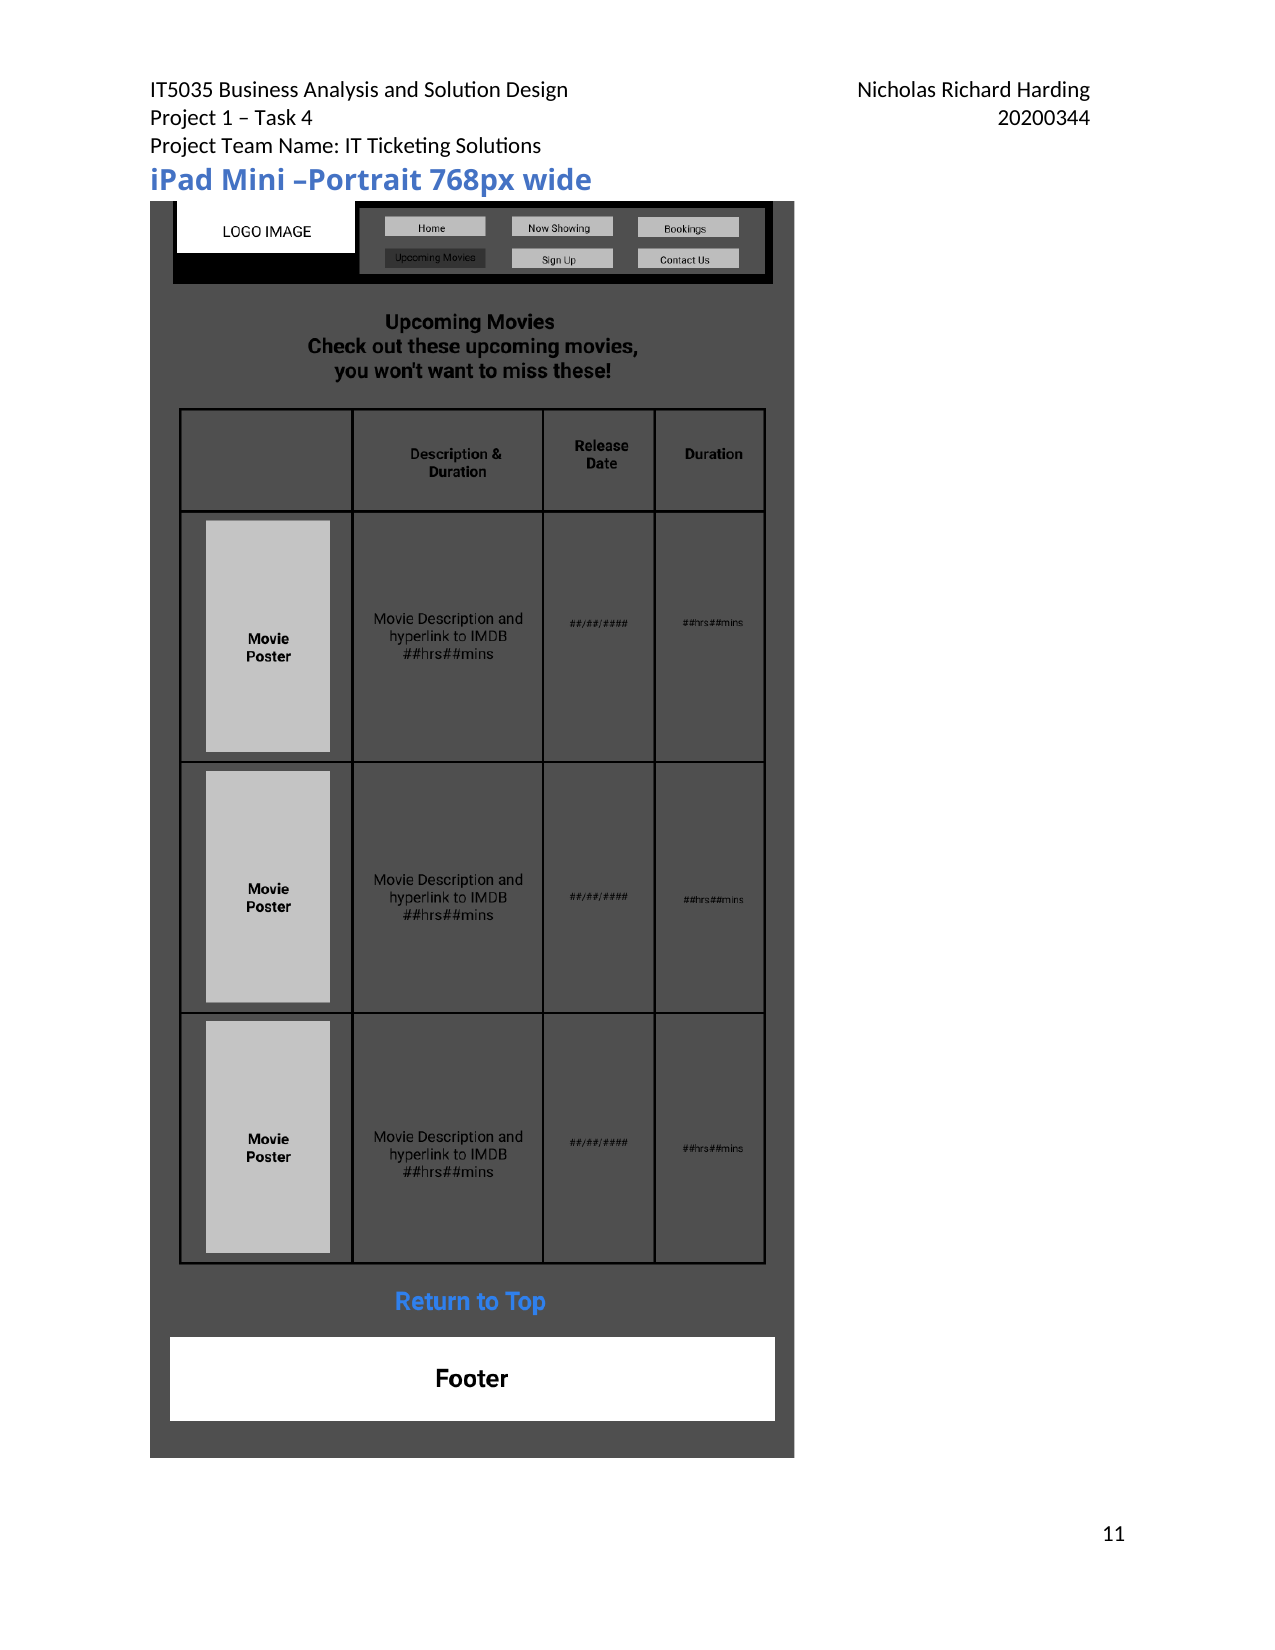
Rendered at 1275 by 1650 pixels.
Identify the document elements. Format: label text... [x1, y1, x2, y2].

picture [150, 201, 795, 1458]
